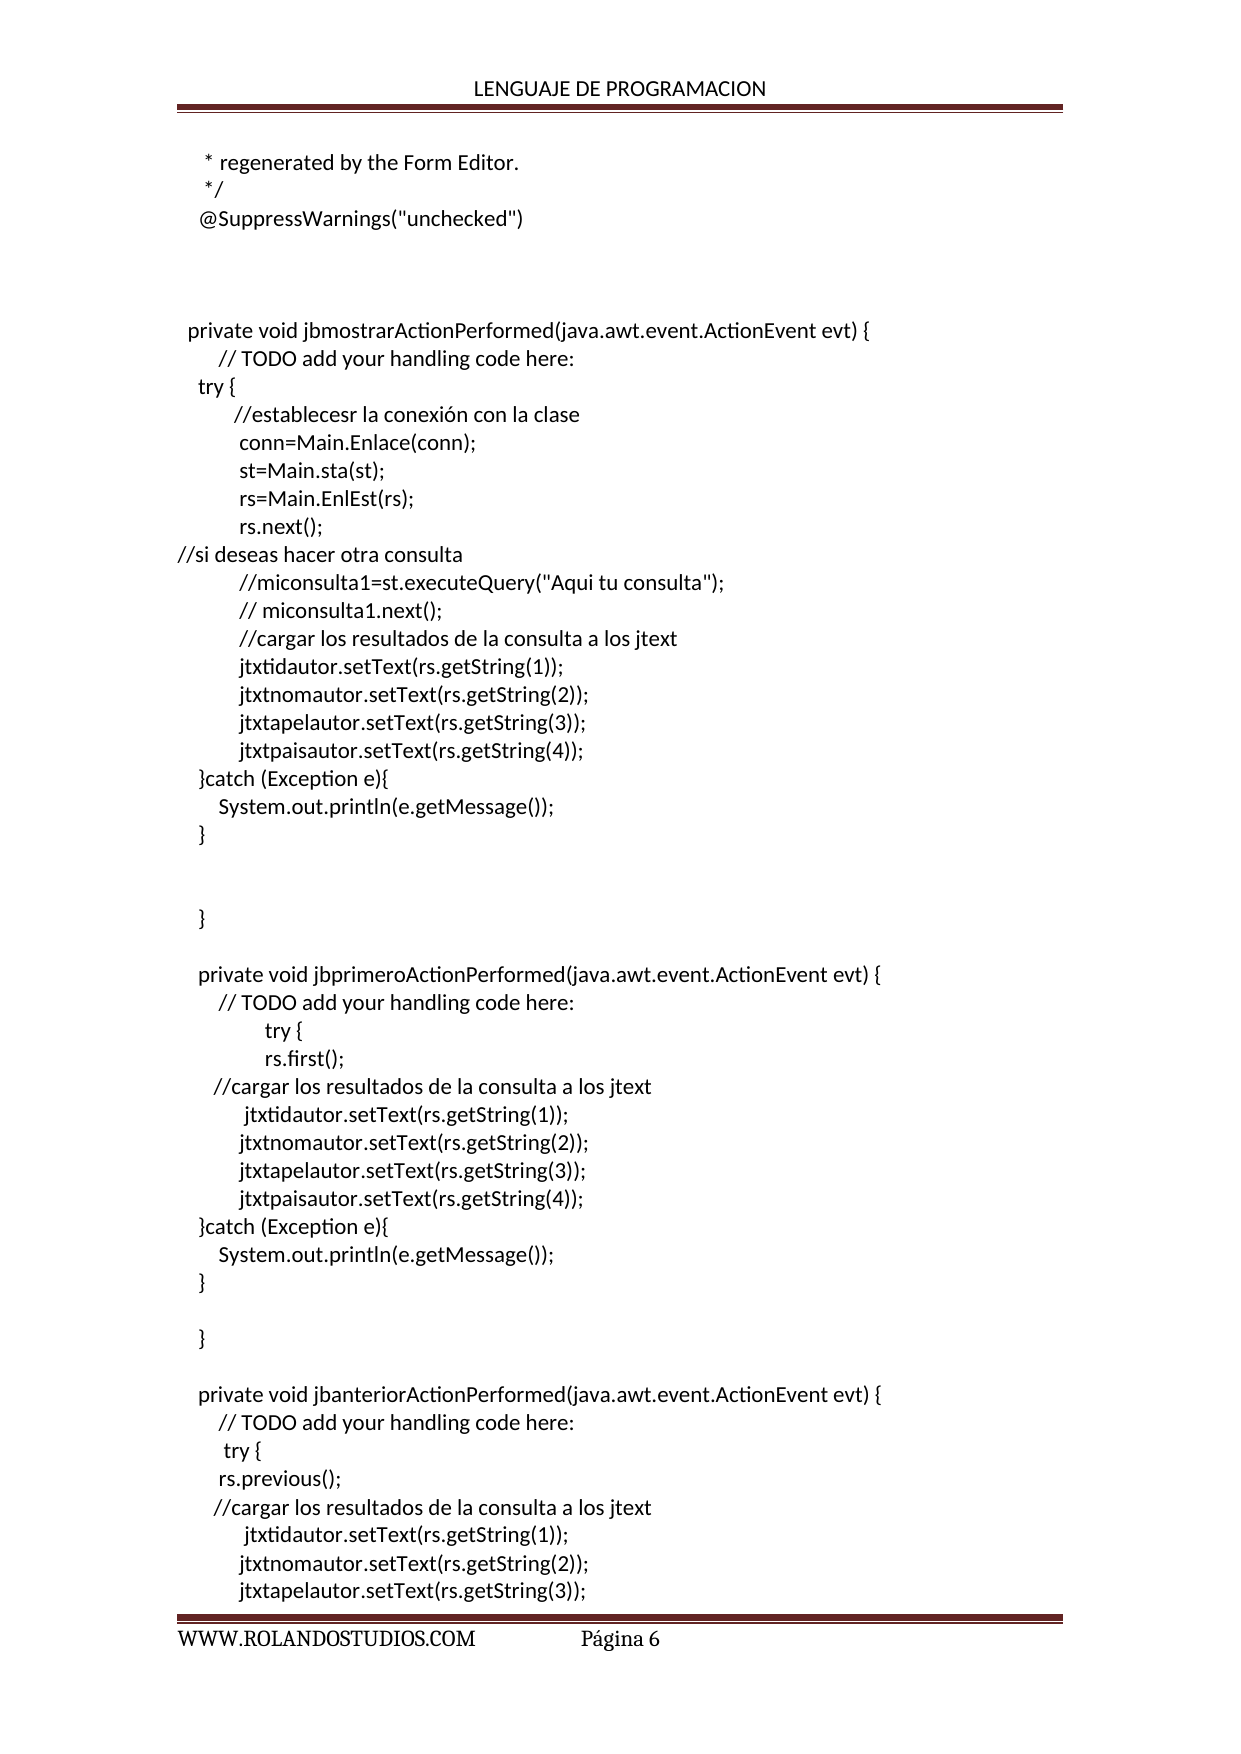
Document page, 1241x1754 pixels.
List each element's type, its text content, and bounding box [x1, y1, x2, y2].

text @SuppressWarnings("unchecked") [177, 204, 1063, 232]
text //cargar los resultados de la consulta a los jtext [177, 1493, 1063, 1521]
text System.out.println(e.getMessage()); [177, 1240, 1063, 1268]
text private void jbmostrarActionPerformed(java.awt.event.ActionEvent evt) { [177, 316, 1063, 344]
text jtxtpaisautor.setText(rs.getString(4)); [177, 736, 1063, 764]
text jtxtapelautor.setText(rs.getString(3)); [177, 1156, 1063, 1184]
text rs.previous(); [177, 1464, 1063, 1493]
text jtxtidautor.setText(rs.getString(1)); [177, 1521, 1063, 1549]
text jtxtapelautor.setText(rs.getString(3)); [177, 1577, 1063, 1605]
text // TODO add your handling code here: [177, 344, 1063, 372]
text jtxtnomautor.setText(rs.getString(2)); [177, 680, 1063, 708]
text jtxtidautor.setText(rs.getString(1)); [177, 1100, 1063, 1128]
text try { [177, 1016, 1063, 1044]
text }catch (Exception e){ [177, 764, 1063, 792]
text // TODO add your handling code here: [177, 1408, 1063, 1437]
text jtxtnomautor.setText(rs.getString(2)); [177, 1128, 1063, 1156]
text private void jbprimeroActionPerformed(java.awt.event.ActionEvent evt) { [177, 960, 1063, 988]
text } [177, 1324, 1063, 1352]
text jtxtnomautor.setText(rs.getString(2)); [177, 1549, 1063, 1577]
text System.out.println(e.getMessage()); [177, 792, 1063, 820]
text st=Main.sta(st); [177, 456, 1063, 484]
text } [177, 904, 1063, 932]
text private void jbanteriorActionPerformed(java.awt.event.ActionEvent evt) { [177, 1381, 1063, 1408]
text // miconsulta1.next(); [177, 596, 1063, 624]
text try { [177, 372, 1063, 400]
text } [177, 1268, 1063, 1296]
text // TODO add your handling code here: [177, 988, 1063, 1016]
text jtxtpaisautor.setText(rs.getString(4)); [177, 1184, 1063, 1212]
text rs=Main.EnlEst(rs); [177, 484, 1063, 512]
text try { [177, 1437, 1063, 1464]
text rs.next(); [177, 512, 1063, 540]
text //miconsulta1=st.executeQuery("Aqui tu consulta"); [177, 568, 1063, 596]
text rs.first(); [177, 1044, 1063, 1072]
text jtxtidautor.setText(rs.getString(1)); [177, 652, 1063, 680]
text jtxtapelautor.setText(rs.getString(3)); [177, 708, 1063, 736]
text } [177, 820, 1063, 848]
text }catch (Exception e){ [177, 1212, 1063, 1240]
text */ [177, 176, 1063, 204]
text conn=Main.Enlace(conn); [177, 428, 1063, 456]
text //cargar los resultados de la consulta a los jtext [177, 624, 1063, 652]
text //cargar los resultados de la consulta a los jtext [177, 1072, 1063, 1100]
text * regenerated by the Form Editor. [177, 148, 1063, 176]
text //si deseas hacer otra consulta [177, 540, 1063, 568]
text //establecesr la conexión con la clase [177, 400, 1063, 428]
